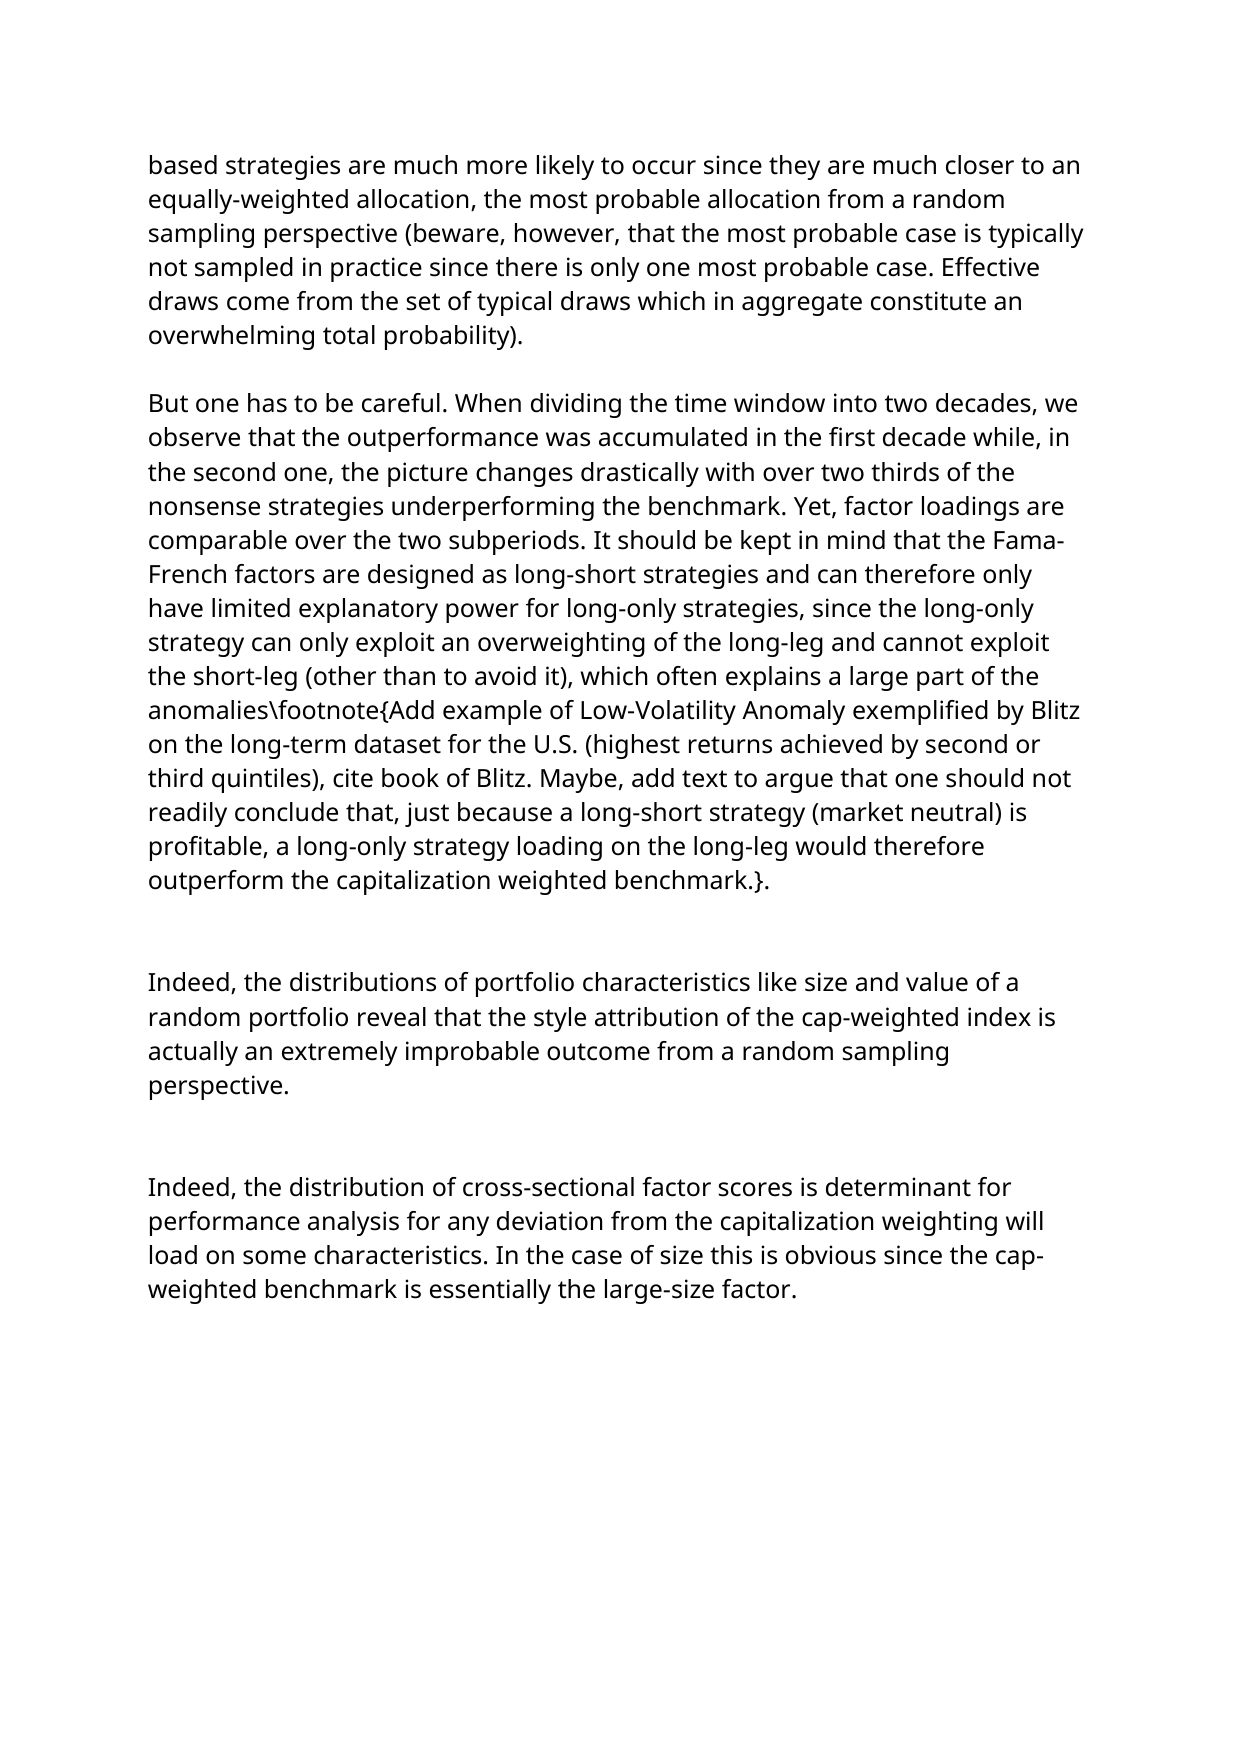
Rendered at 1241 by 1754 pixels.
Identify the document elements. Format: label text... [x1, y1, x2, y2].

text Indeed, the distribution of cross-sectional factor scores is determinant for performance analysis for any deviation from the capitalization weighting will load on some characteristics. In the case of size this is obvious since the cap-weighted benchmark is essentially the large-size factor. [148, 1169, 1093, 1306]
text But one has to be careful. When dividing the time window into two decades, we observe that the outperformance was accumulated in the first decade while, in the second one, the picture changes drastically with over two thirds of the nonsense strategies underperforming the benchmark. Yet, factor loadings are comparable over the two subperiods. It should be kept in mind that the Fama-French factors are designed as long-short strategies and can therefore only have limited explanatory power for long-only strategies, since the long-only strategy can only exploit an overweighting of the long-leg and cannot exploit the short-leg (other than to avoid it), which often explains a large part of the anomalies\footnote{Add example of Low-Volatility Anomaly exemplified by Blitz on the long-term dataset for the U.S. (highest returns achieved by second or third quintiles), cite book of Blitz. Maybe, add text to argue that one should not readily conclude that, just because a long-short strategy (market neutral) is profitable, a long-only strategy loading on the long-leg would therefore outperform the capitalization weighted benchmark.}. [148, 386, 1093, 897]
text Indeed, the distributions of portfolio characteristics like size and value of a random portfolio reveal that the style attribution of the cap-weighted index is actually an extremely improbable outcome from a random sampling perspective. [148, 965, 1093, 1101]
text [148, 148, 1093, 352]
